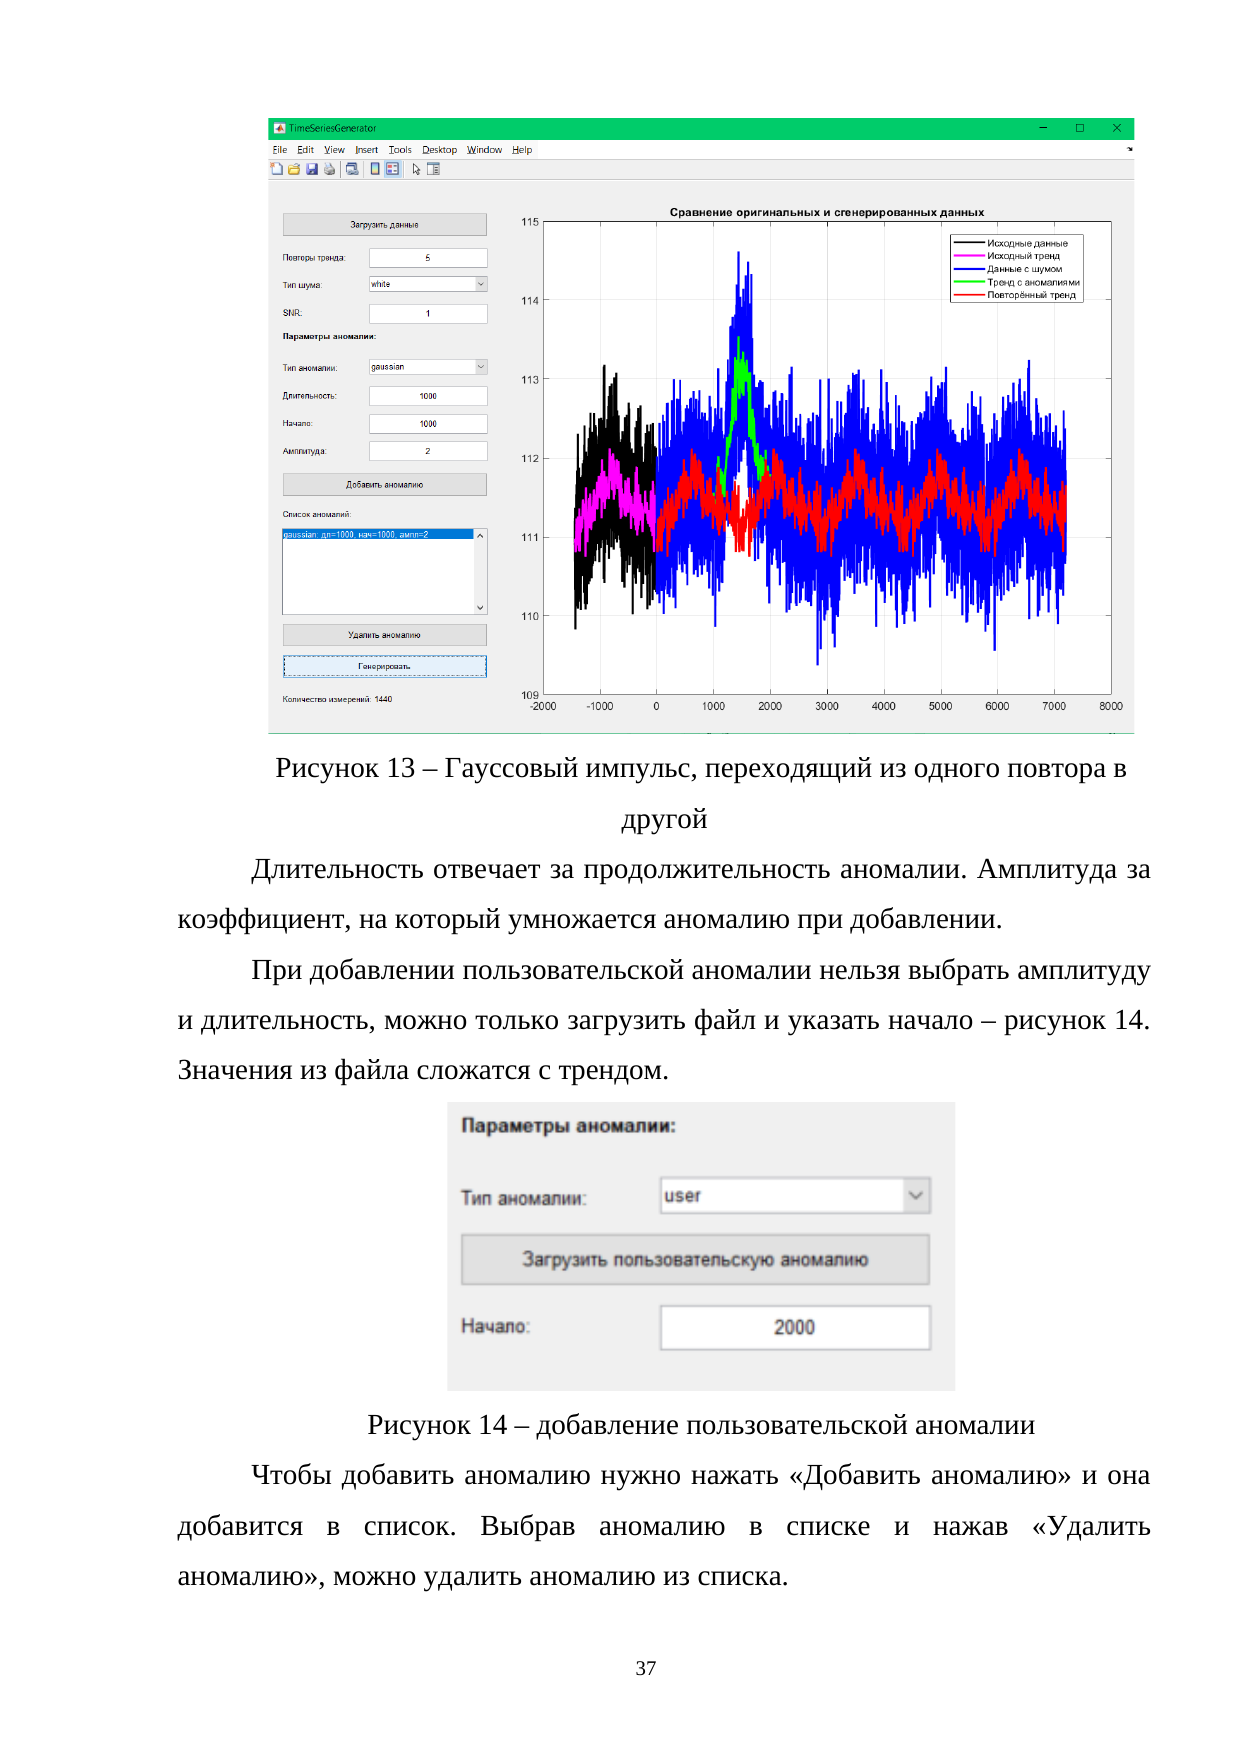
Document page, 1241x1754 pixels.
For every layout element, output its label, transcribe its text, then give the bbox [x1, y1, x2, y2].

text Чтобы добавить аномалию нужно нажать «Добавить аномалию» и она добавится в список. Выбрав аномалию в списке и нажав «Удалить аномалию», можно удалить аномалию из списка. [177, 1457, 1152, 1591]
text Рисунок 13 – Гауссовый импульс, переходящий из одного повтора в другой [177, 751, 1152, 834]
text Длительность отвечает за продолжительность аномалии. Амплитуда за коэффициент, на который умножается аномалию при добавлении. [177, 851, 1152, 935]
picture [447, 1102, 956, 1391]
text Рисунок 14 – добавление пользовательской аномалии [177, 1407, 1152, 1441]
text При добавлении пользовательской аномалии нельзя выбрать амплитуду и длительность, можно только загрузить файл и указать начало – рисунок 14. Значения из файла сложатся с трендом. [177, 952, 1152, 1086]
picture [268, 118, 1135, 734]
